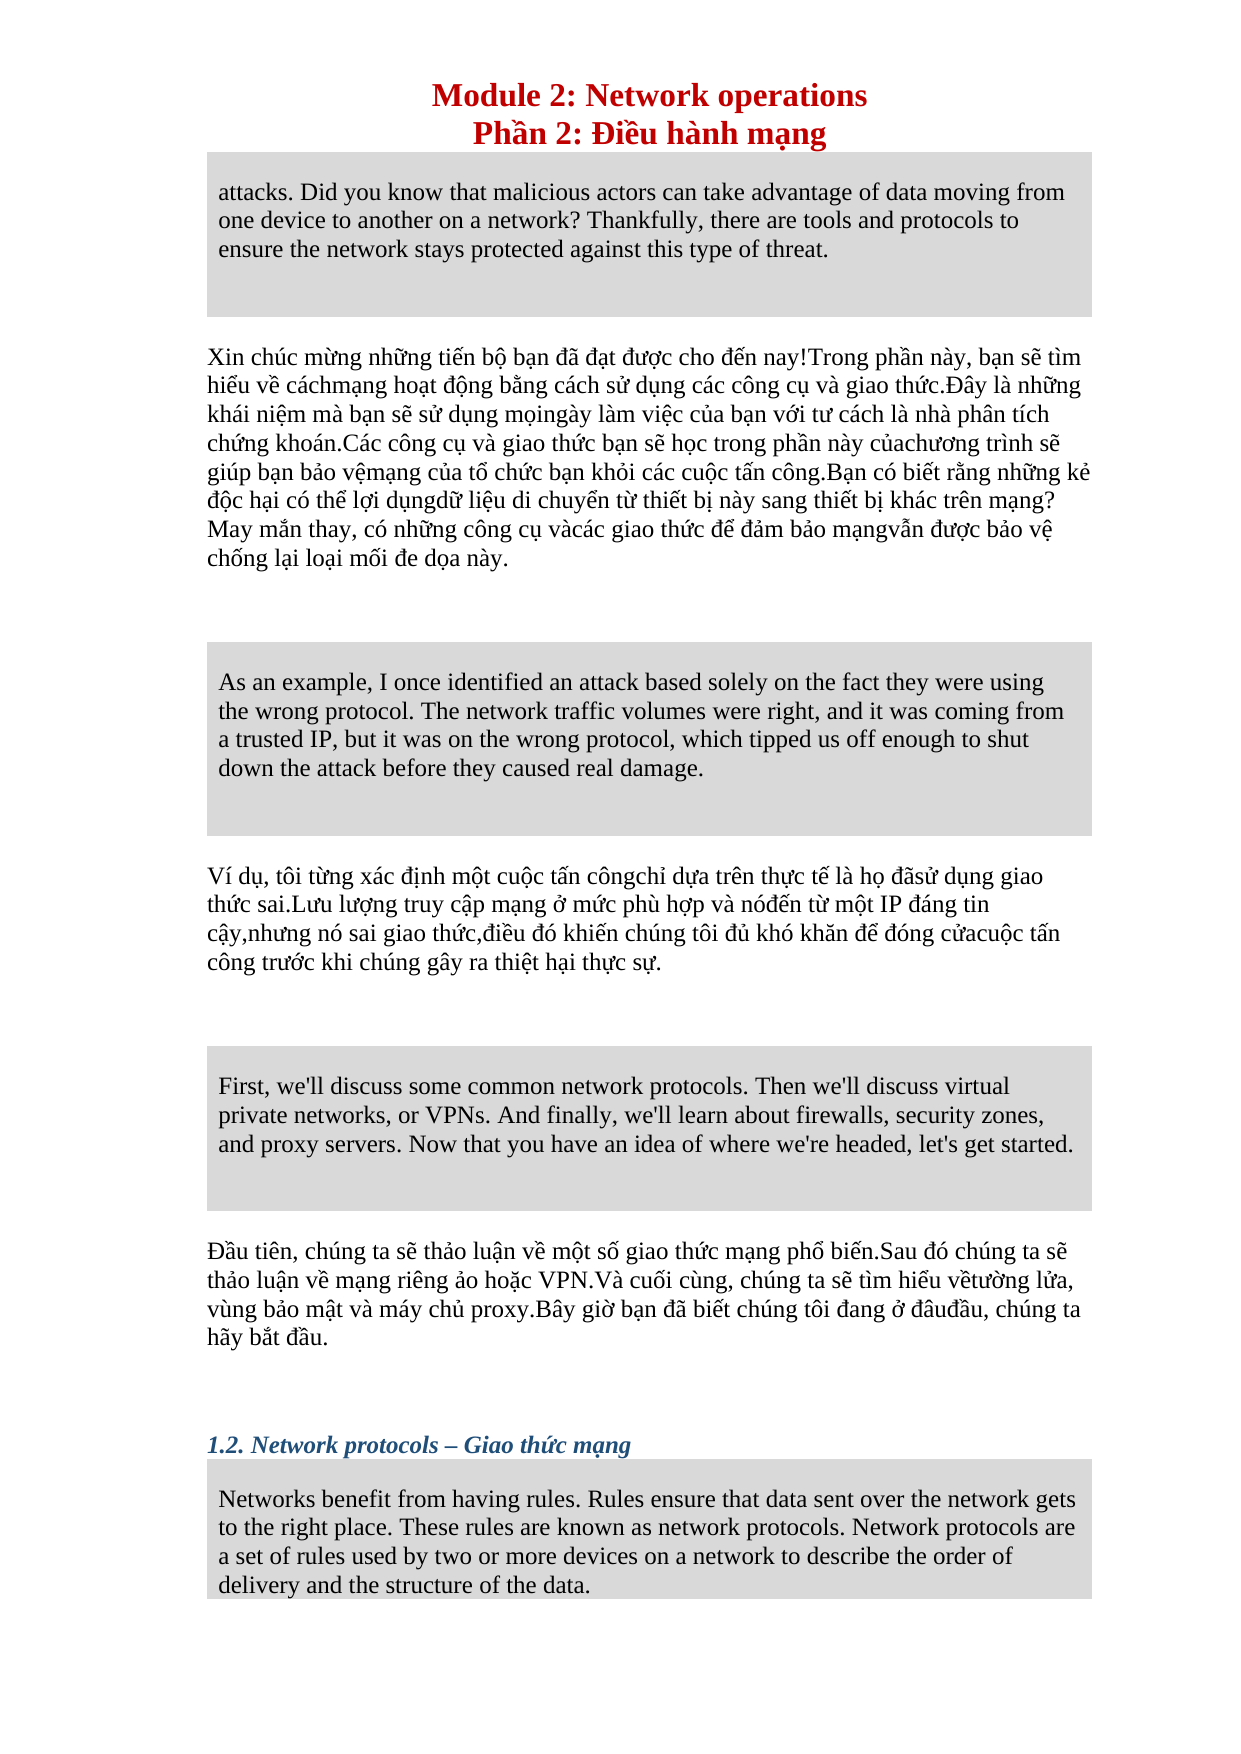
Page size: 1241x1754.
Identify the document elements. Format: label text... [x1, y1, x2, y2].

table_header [207, 152, 1092, 317]
table_header First, we'll discuss some common network protocols. Then we'll discuss virtual private networks, or VPNs. And finally, we'll learn about firewalls, security zones, and proxy servers. Now that you have an idea of where we're headed, let's get started. [207, 1046, 1092, 1211]
table_header As an example, I once identified an attack based solely on the fact they were using the wrong protocol. The network traffic volumes were right, and it was coming from a trusted IP, but it was on the wrong protocol, which tipped us off enough to shut down the attack before they caused real damage. [207, 642, 1092, 836]
text Xin chúc mừng những tiến bộ bạn đã đạt được cho đến nay!Trong phần này, bạn sẽ tìm hiểu về cáchmạng hoạt động bằng cách sử dụng các công cụ và giao thức.Đây là những khái niệm mà bạn sẽ sử dụng mọingày làm việc của bạn với tư cách là nhà phân tích chứng khoán.Các công cụ và giao thức bạn sẽ học trong phần này củachương trình sẽ giúp bạn bảo vệmạng của tổ chức bạn khỏi các cuộc tấn công.Bạn có biết rằng những kẻ độc hại có thể lợi dụngdữ liệu di chuyển từ thiết bị này sang thiết bị khác trên mạng?May mắn thay, có những công cụ vàcác giao thức để đảm bảo mạngvẫn được bảo vệ chống lại loại mối đe dọa này. [207, 342, 1092, 572]
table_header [207, 1459, 1092, 1599]
text 1.2. Network protocols – Giao thức mạng [207, 1430, 1092, 1459]
text Ví dụ, tôi từng xác định một cuộc tấn côngchỉ dựa trên thực tế là họ đãsử dụng giao thức sai.Lưu lượng truy cập mạng ở mức phù hợp và nóđến từ một IP đáng tin cậy,nhưng nó sai giao thức,điều đó khiến chúng tôi đủ khó khăn để đóng cửacuộc tấn công trước khi chúng gây ra thiệt hại thực sự. [207, 861, 1092, 976]
text Đầu tiên, chúng ta sẽ thảo luận về một số giao thức mạng phổ biến.Sau đó chúng ta sẽ thảo luận về mạng riêng ảo hoặc VPN.Và cuối cùng, chúng ta sẽ tìm hiểu vềtường lửa, vùng bảo mật và máy chủ proxy.Bây giờ bạn đã biết chúng tôi đang ở đâuđầu, chúng ta hãy bắt đầu. [207, 1236, 1092, 1351]
